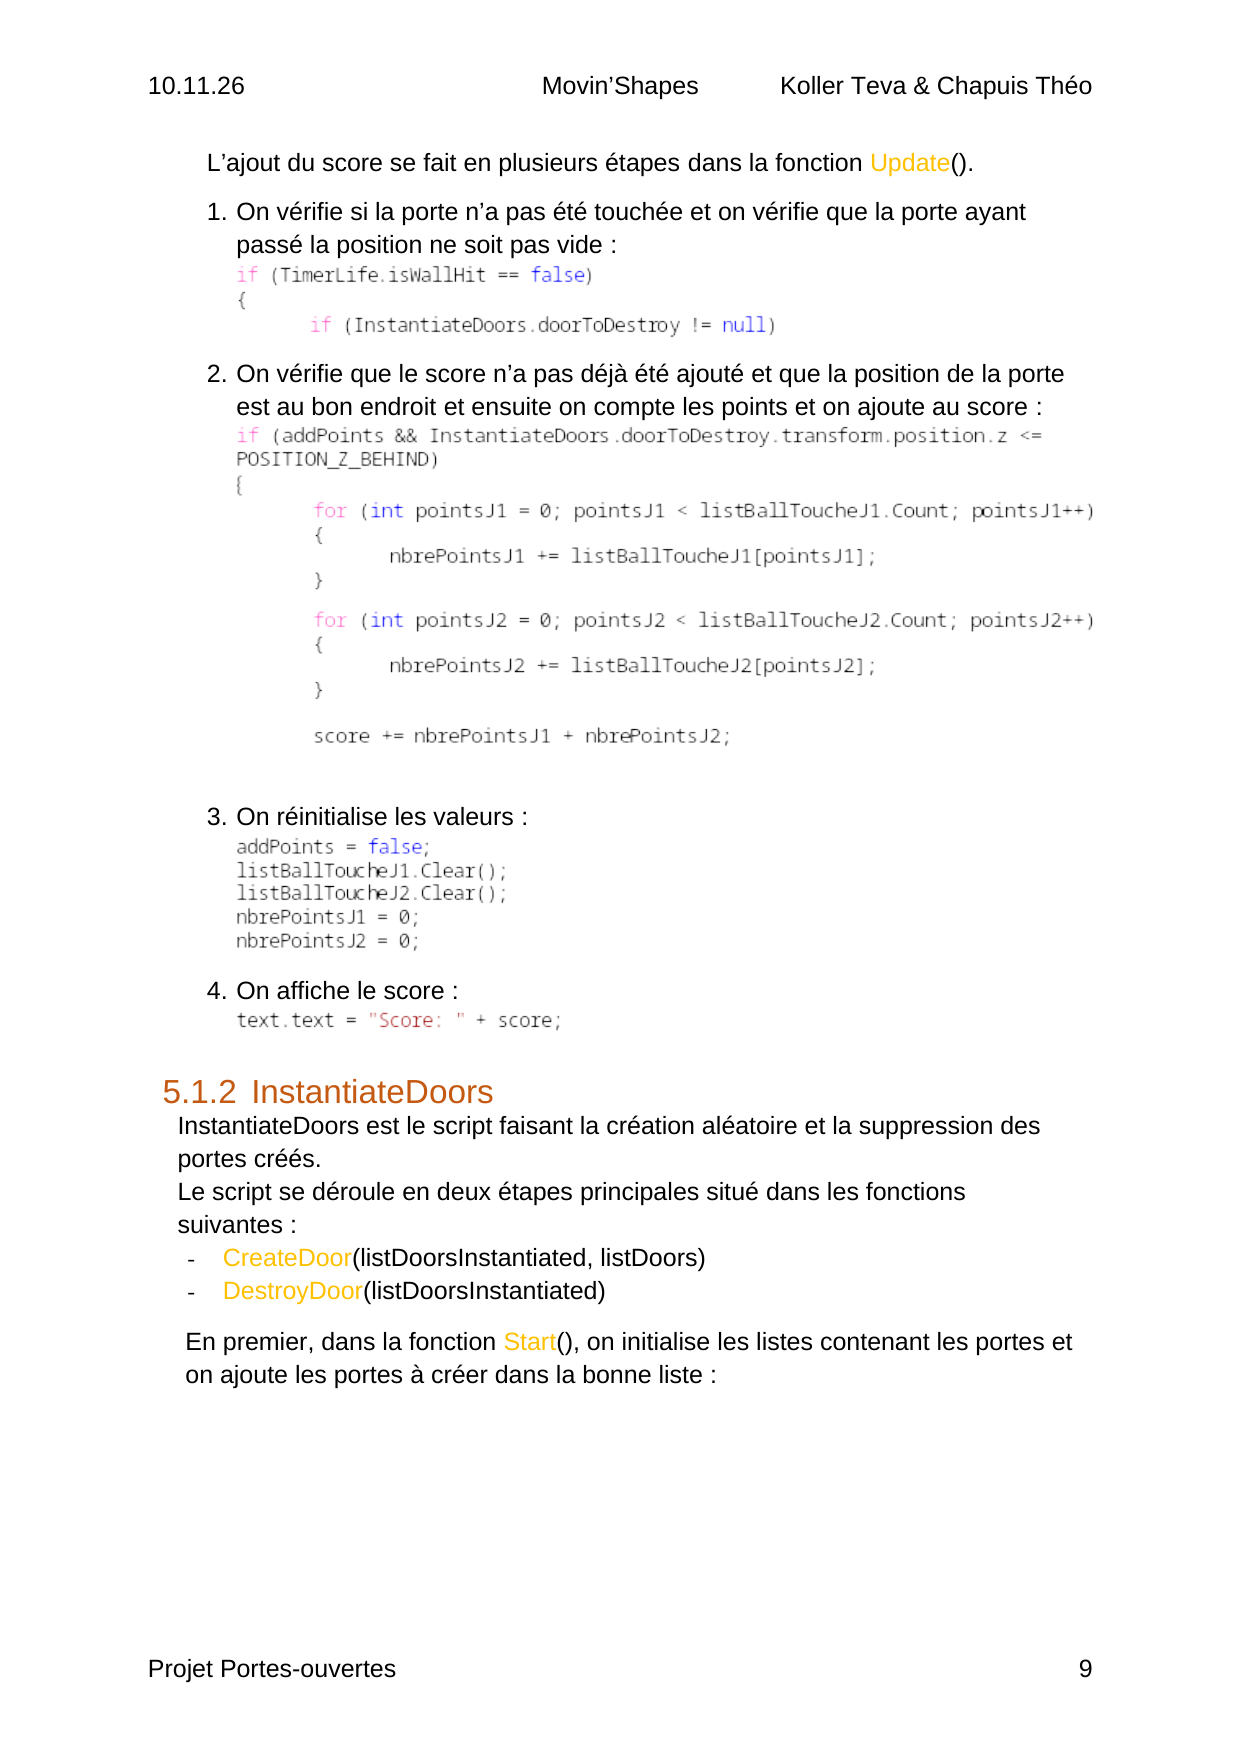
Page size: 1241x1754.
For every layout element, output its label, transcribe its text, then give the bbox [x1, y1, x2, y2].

list InstantiateDoors est le script faisant la création aléatoire et la suppression des portes créés. Le script se déroule en deux étapes principales situé dans les fonctions suivantes : [177, 1111, 1093, 1238]
text En premier, dans la fonction Start(), on initialise les listes contenant les portes et on ajoute les portes à créer dans la bonne liste : [185, 1327, 1093, 1388]
text L’ajout du score se fait en plusieurs étapes dans la fonction Update(). [207, 148, 1093, 176]
list On vérifie que le score n’a pas déjà été ajouté et que la position de la porte est au bon endroit et ensuite on compte les points et on ajoute au score : [207, 359, 1093, 421]
list On vérifie si la porte n’a pas été touchée et on vérifie que la porte ayant passé la position ne soit pas vide : [207, 197, 1093, 259]
list CreateDoor(listDoorsInstantiated, listDoors) [185, 1243, 1093, 1272]
list On affiche le score : [207, 976, 1093, 1004]
list DestroyDoor(listDoorsInstantiated) [185, 1276, 1093, 1306]
list On réinitialise les valeurs : [207, 802, 1093, 831]
subtitle InstantiateDoors [162, 1072, 1093, 1111]
